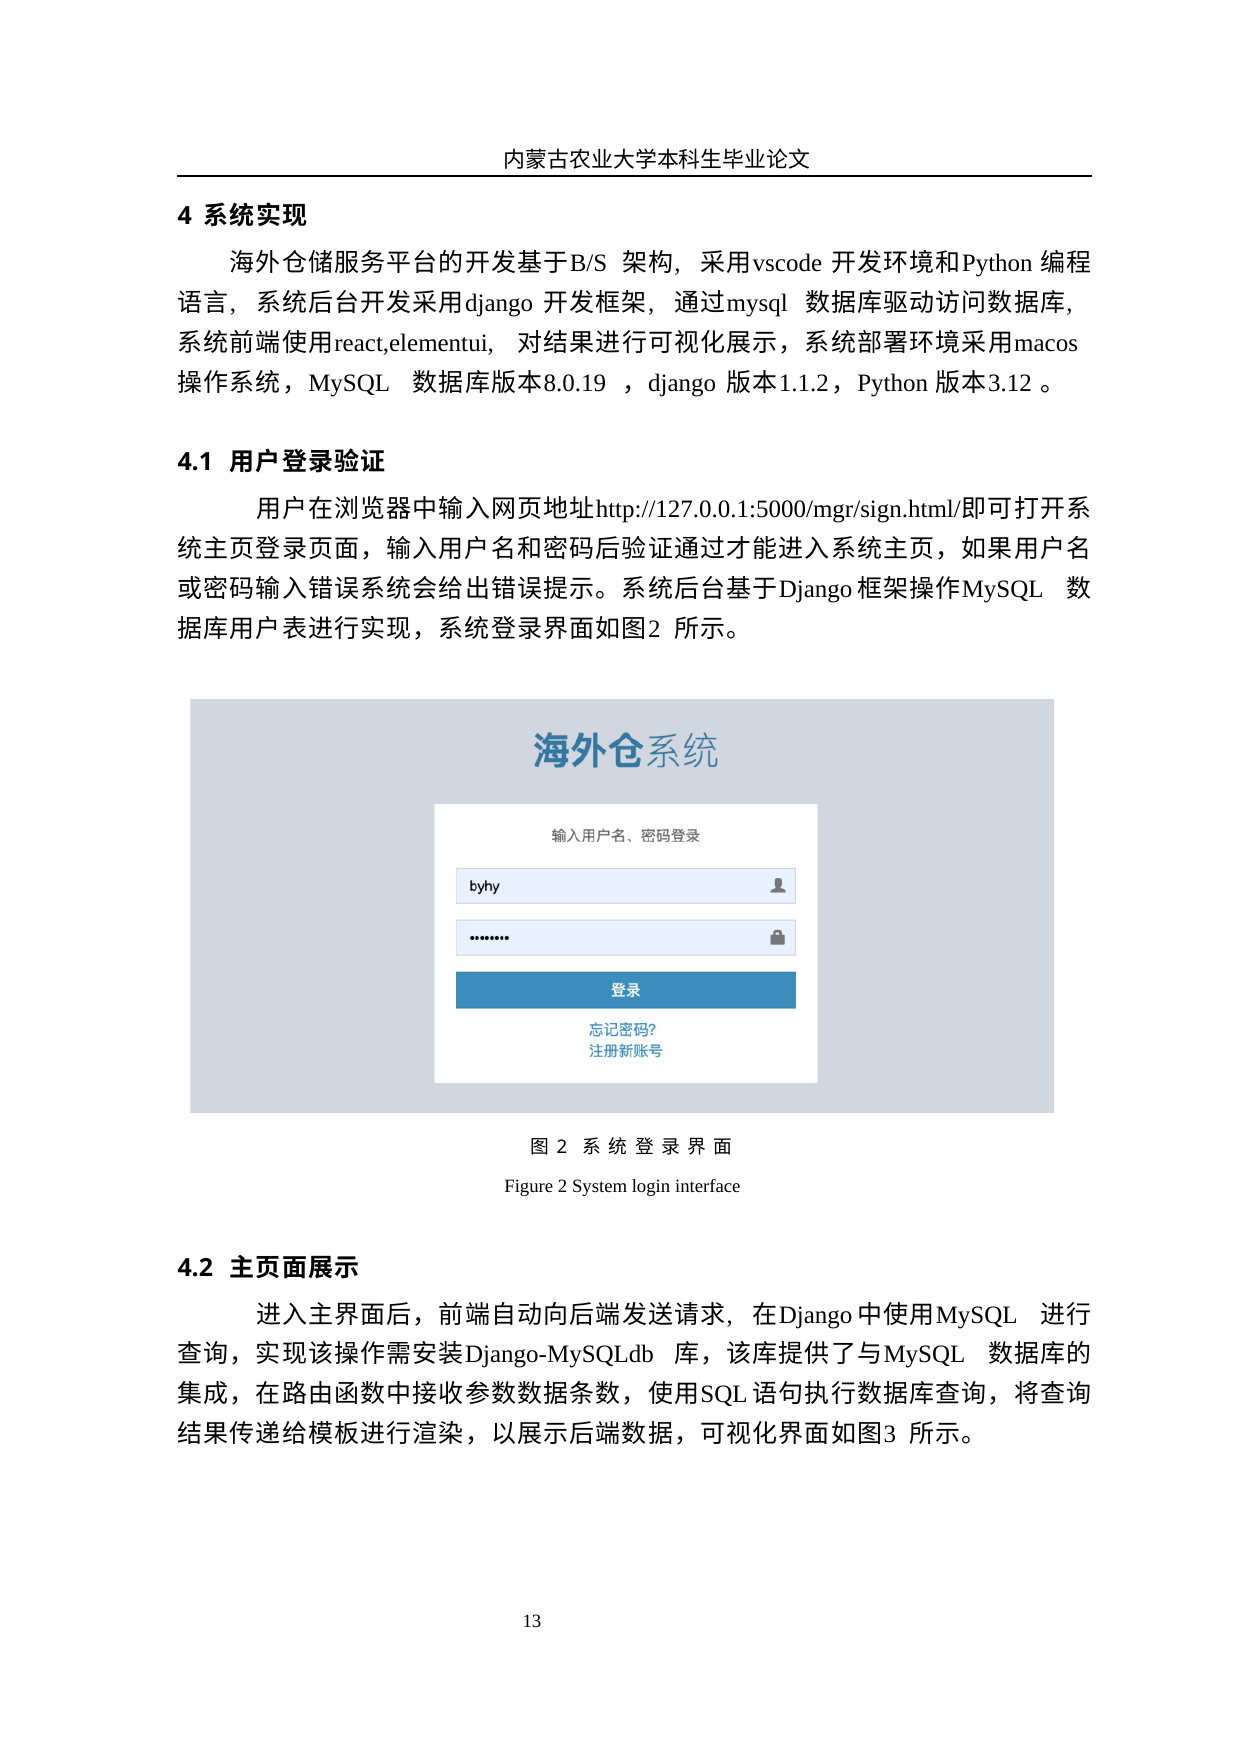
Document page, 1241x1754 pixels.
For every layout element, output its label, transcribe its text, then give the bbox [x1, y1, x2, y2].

text Figure 2 System login interface [177, 1165, 1092, 1205]
text 用户在浏览器中输入网页地址http://127.0.0.1:5000/mgr/sign.html/即可打开系统主页登录页面，输入用户名和密码后验证通过才能进入系统主页，如果用户名或密码输入错误系统会给出错误提示。系统后台基于Django框架操作MySQL数据库用户表进行实现，系统登录界面如图2所示。 [177, 487, 1092, 647]
text 4.2主页面展示 [177, 1245, 1092, 1285]
text 海外仓储服务平台的开发基于B/S架构,采用vscode开发环境和Python编程语言,系统后台开发采用django开发框架,通过mysql数据库驱动访问数据库,系统前端使用react,elementui,对结果进行可视化展示，系统部署环境采用macos操作系统，MySQL数据库版本8.0.19，django版本1.1.2，Python版本3.12。 [177, 241, 1092, 400]
text 进入主界面后，前端自动向后端发送请求,在Django中使用MySQL进行查询，实现该操作需安装Django-MySQLdb库，该库提供了与MySQL数据库的集成，在路由函数中接收参数数据条数，使用SQL语句执行数据库查询，将查询结果传递给模板进行渲染，以展示后端数据，可视化界面如图3所示。 [177, 1292, 1092, 1452]
picture [190, 699, 1055, 1113]
list 4系统实现 [177, 193, 1092, 233]
text 4.1用户登录验证 [177, 440, 1092, 480]
text 图2 系统登录界面 [177, 1126, 1092, 1165]
